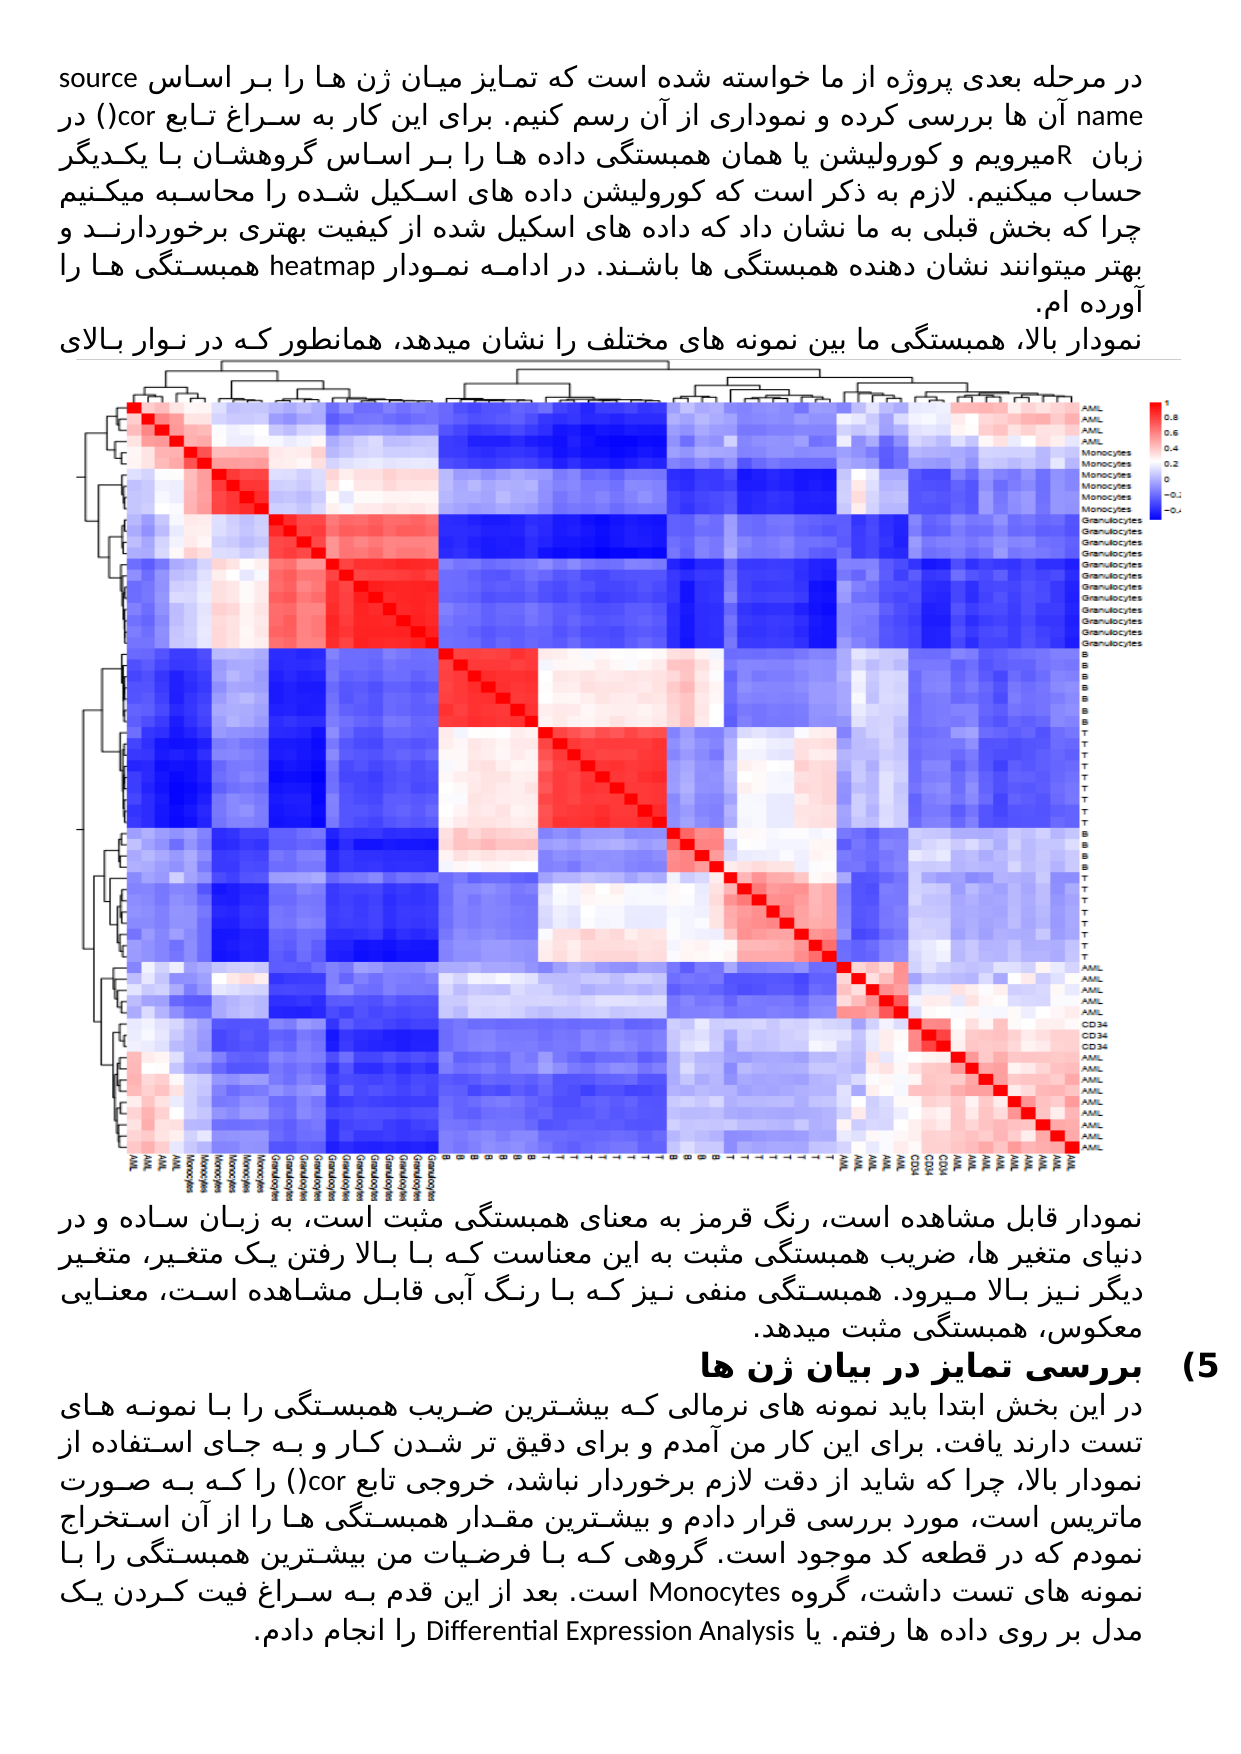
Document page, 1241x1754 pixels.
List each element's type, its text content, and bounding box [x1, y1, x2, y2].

list بررسی تمایز در بیان ژن ها [59, 1347, 1181, 1386]
list در این بخش ابتدا باید نمونه های نرمالی که بیشترین ضریب همبستگی را با نمونه های تست دارند یافت. برای این کار من آمدم و برای دقیق تر شدن کار و به جای استفاده از نمودار بالا، چرا که شاید از دقت لازم برخوردار نباشد، خروجی تابع cor() را که به صورت ماتریس است، مورد بررسی قرار دادم و بیشترین مقدار همبستگی ها را از آن استخراج نمودم که در قطعه کد موجود است. گروهی که با فرضیات من بیشترین همبستگی را با نمونه های تست داشت، گروه Monocytes است. بعد از این قدم به سراغ فیت کردن یک مدل بر روی داده ها رفتم. یا Differential Expression Analysis را انجام دادم. [59, 1388, 1144, 1647]
list در مرحله بعدی پروژه از ما خواسته شده است که تمایز میان ژن ها را بر اساس source name آن ها بررسی کرده و نموداری از آن رسم کنیم. برای این کار به سراغ تابع cor() در زبان Rمیرویم و کورولیشن یا همان همبستگی داده ها را بر اساس گروهشان با یکدیگر حساب میکنیم. لازم به ذکر است که کورولیشن داده های اسکیل شده را محاسبه میکنیم چرا که بخش قبلی به ما نشان داد که داده های اسکیل شده از کیفیت بهتری برخوردارند و بهتر میتوانند نشان دهنده همبستگی ها باشند. در ادامه نمودار heatmap همبستگی ها را آورده ام. [59, 59, 1144, 320]
picture [76, 359, 1182, 1201]
